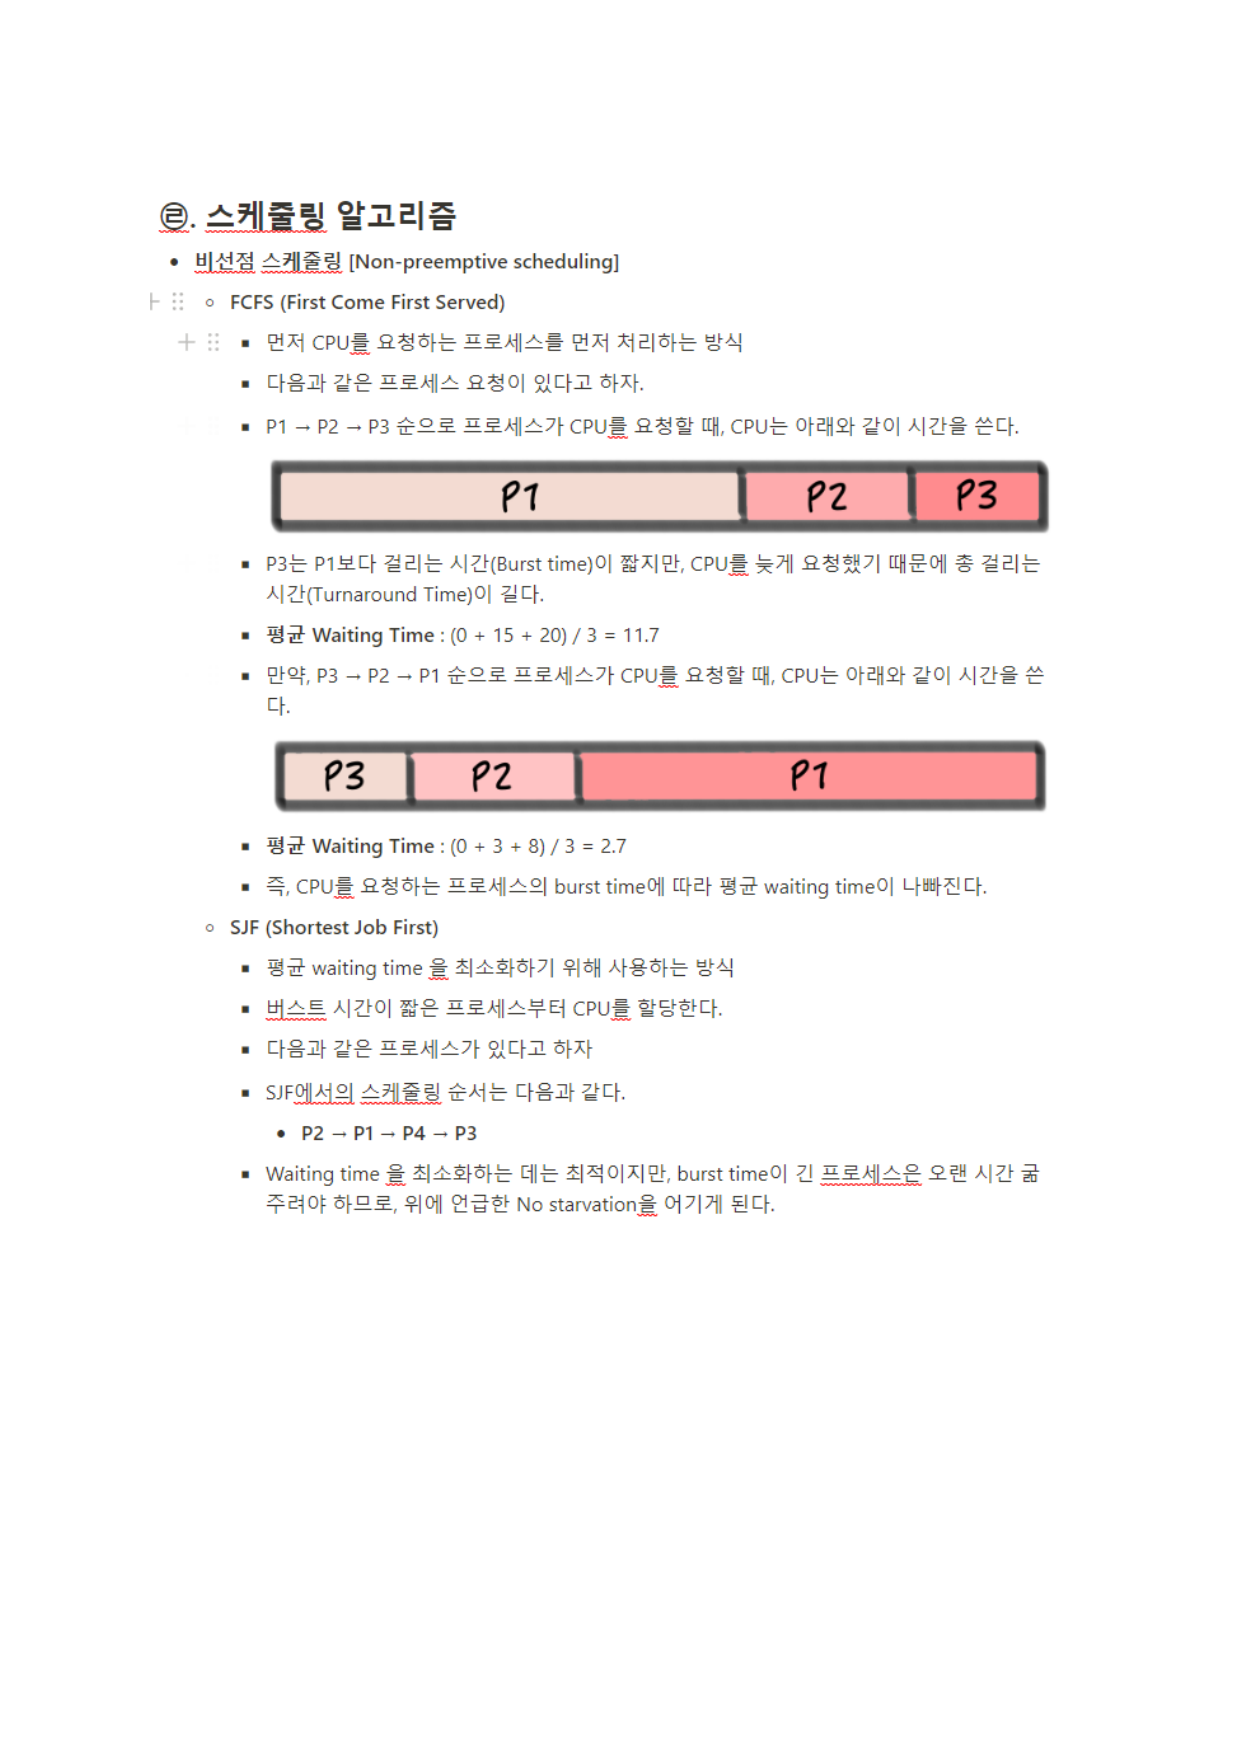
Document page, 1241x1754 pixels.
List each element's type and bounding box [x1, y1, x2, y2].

picture [150, 177, 1091, 1219]
